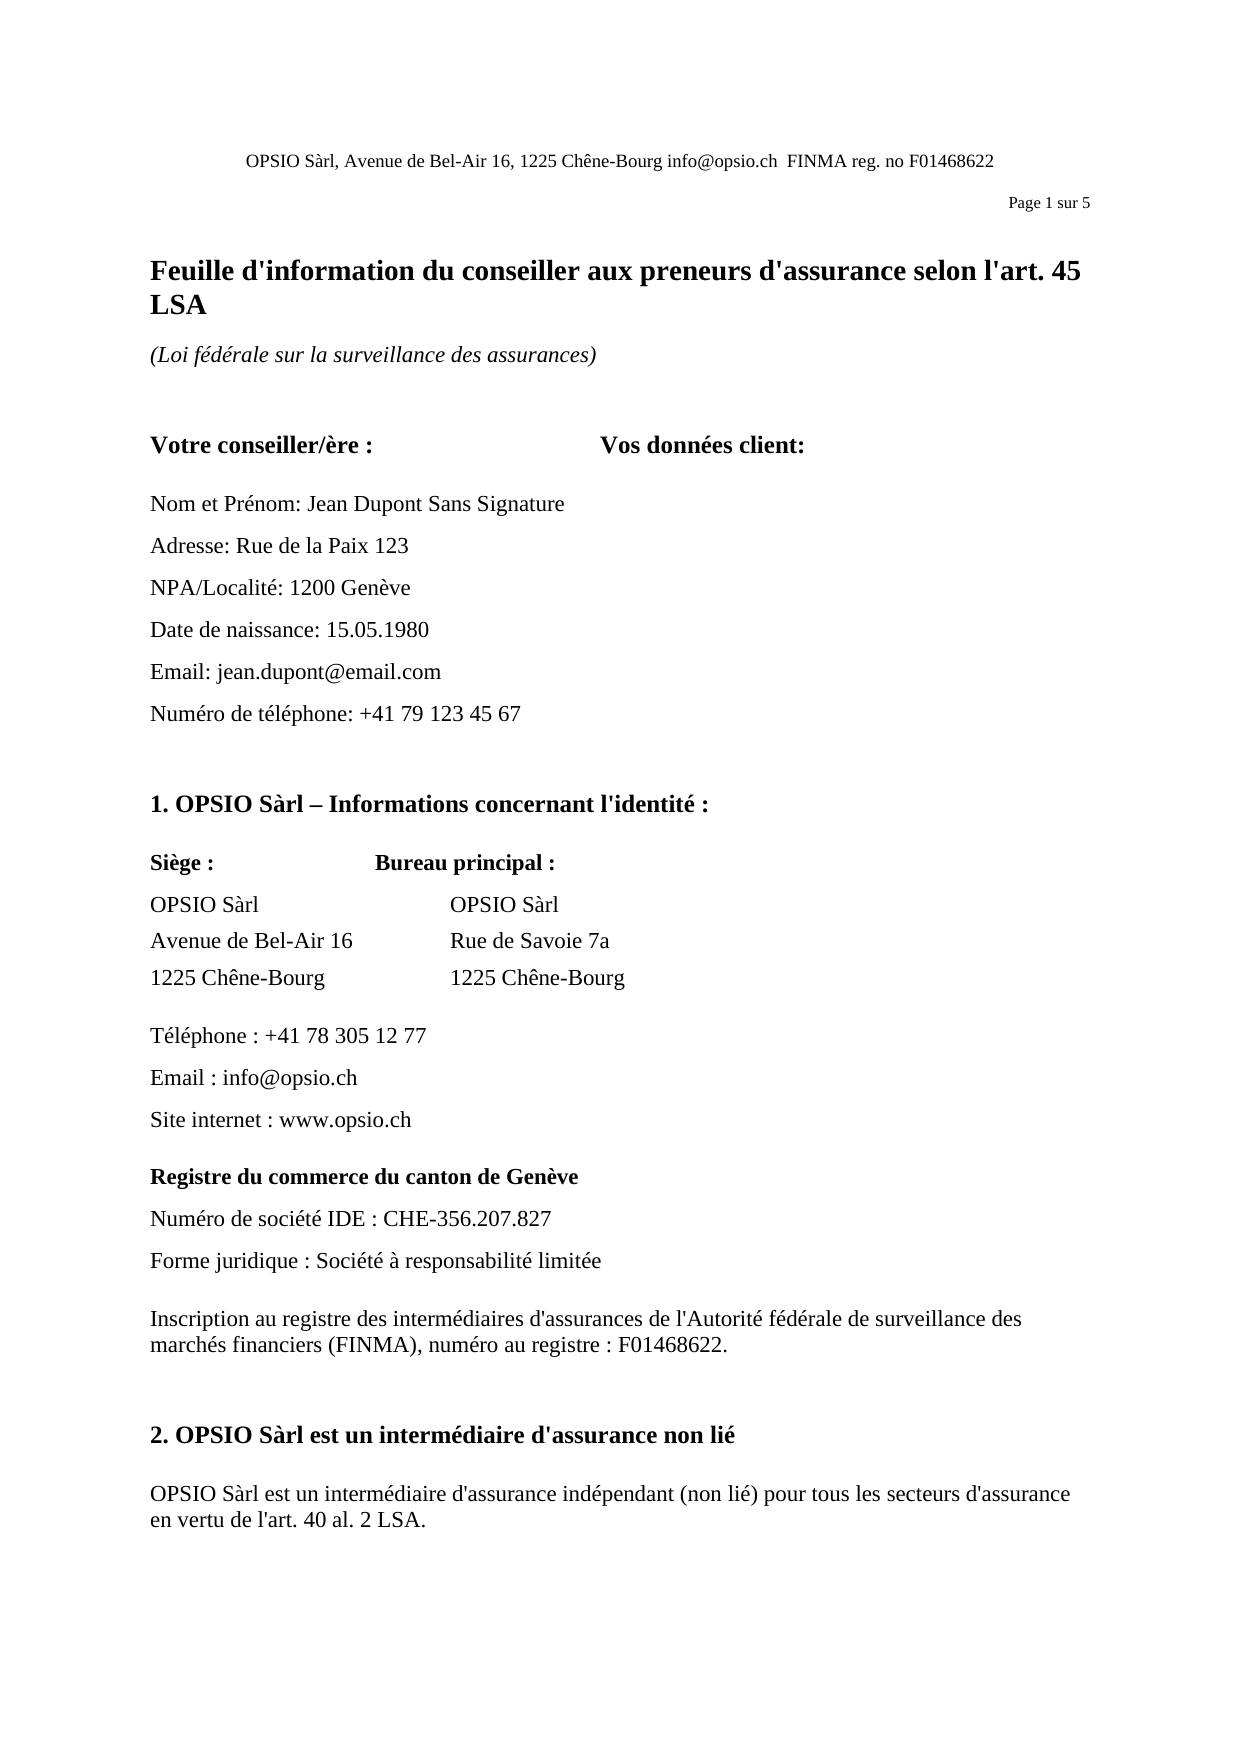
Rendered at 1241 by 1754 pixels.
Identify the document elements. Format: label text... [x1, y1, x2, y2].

text Adresse: Rue de la Paix 123 [150, 532, 1090, 558]
text Date de naissance: 15.05.1980 [150, 616, 1090, 642]
text 1. OPSIO Sàrl – Informations concernant l'identité : [150, 789, 1090, 817]
text Siège : Bureau principal : [150, 849, 1090, 875]
text Nom et Prénom: Jean Dupont Sans Signature [150, 490, 1090, 516]
text (Loi fédérale sur la surveillance des assurances) [150, 341, 1090, 367]
text 2. OPSIO Sàrl est un intermédiaire d'assurance non lié [150, 1420, 1090, 1449]
text Numéro de téléphone: +41 79 123 45 67 [150, 700, 1090, 726]
text Votre conseiller/ère : Vos données client: [150, 430, 1090, 459]
text Avenue de Bel-Air 16 Rue de Savoie 7a [150, 927, 1090, 954]
text Email : info@opsio.ch [150, 1064, 1090, 1090]
text Site internet : www.opsio.ch [150, 1106, 1090, 1132]
text OPSIO Sàrl OPSIO Sàrl [150, 891, 1090, 917]
text Forme juridique : Société à responsabilité limitée [150, 1247, 1090, 1274]
text OPSIO Sàrl, Avenue de Bel-Air 16, 1225 Chêne-Bourg info@opsio.ch FINMA reg. no F01468622 [150, 150, 1090, 172]
text Page 1 sur 5 [150, 192, 1090, 212]
text Inscription au registre des intermédiaires d'assurances de l'Autorité fédérale de surveillance des marchés financiers (FINMA), numéro au registre : F01468622. [150, 1305, 1090, 1358]
text Registre du commerce du canton de Genève [150, 1163, 1090, 1190]
text OPSIO Sàrl est un intermédiaire d'assurance indépendant (non lié) pour tous les secteurs d'assurance en vertu de l'art. 40 al. 2 LSA. [150, 1480, 1090, 1533]
text Numéro de société IDE : CHE-356.207.827 [150, 1205, 1090, 1232]
text NPA/Localité: 1200 Genève [150, 574, 1090, 600]
text Feuille d'information du conseiller aux preneurs d'assurance selon l'art. 45 LSA [150, 253, 1090, 320]
text Téléphone : +41 78 305 12 77 [150, 1022, 1090, 1048]
text Email: jean.dupont@email.com [150, 658, 1090, 684]
text 1225 Chêne-Bourg 1225 Chêne-Bourg [150, 964, 1090, 991]
